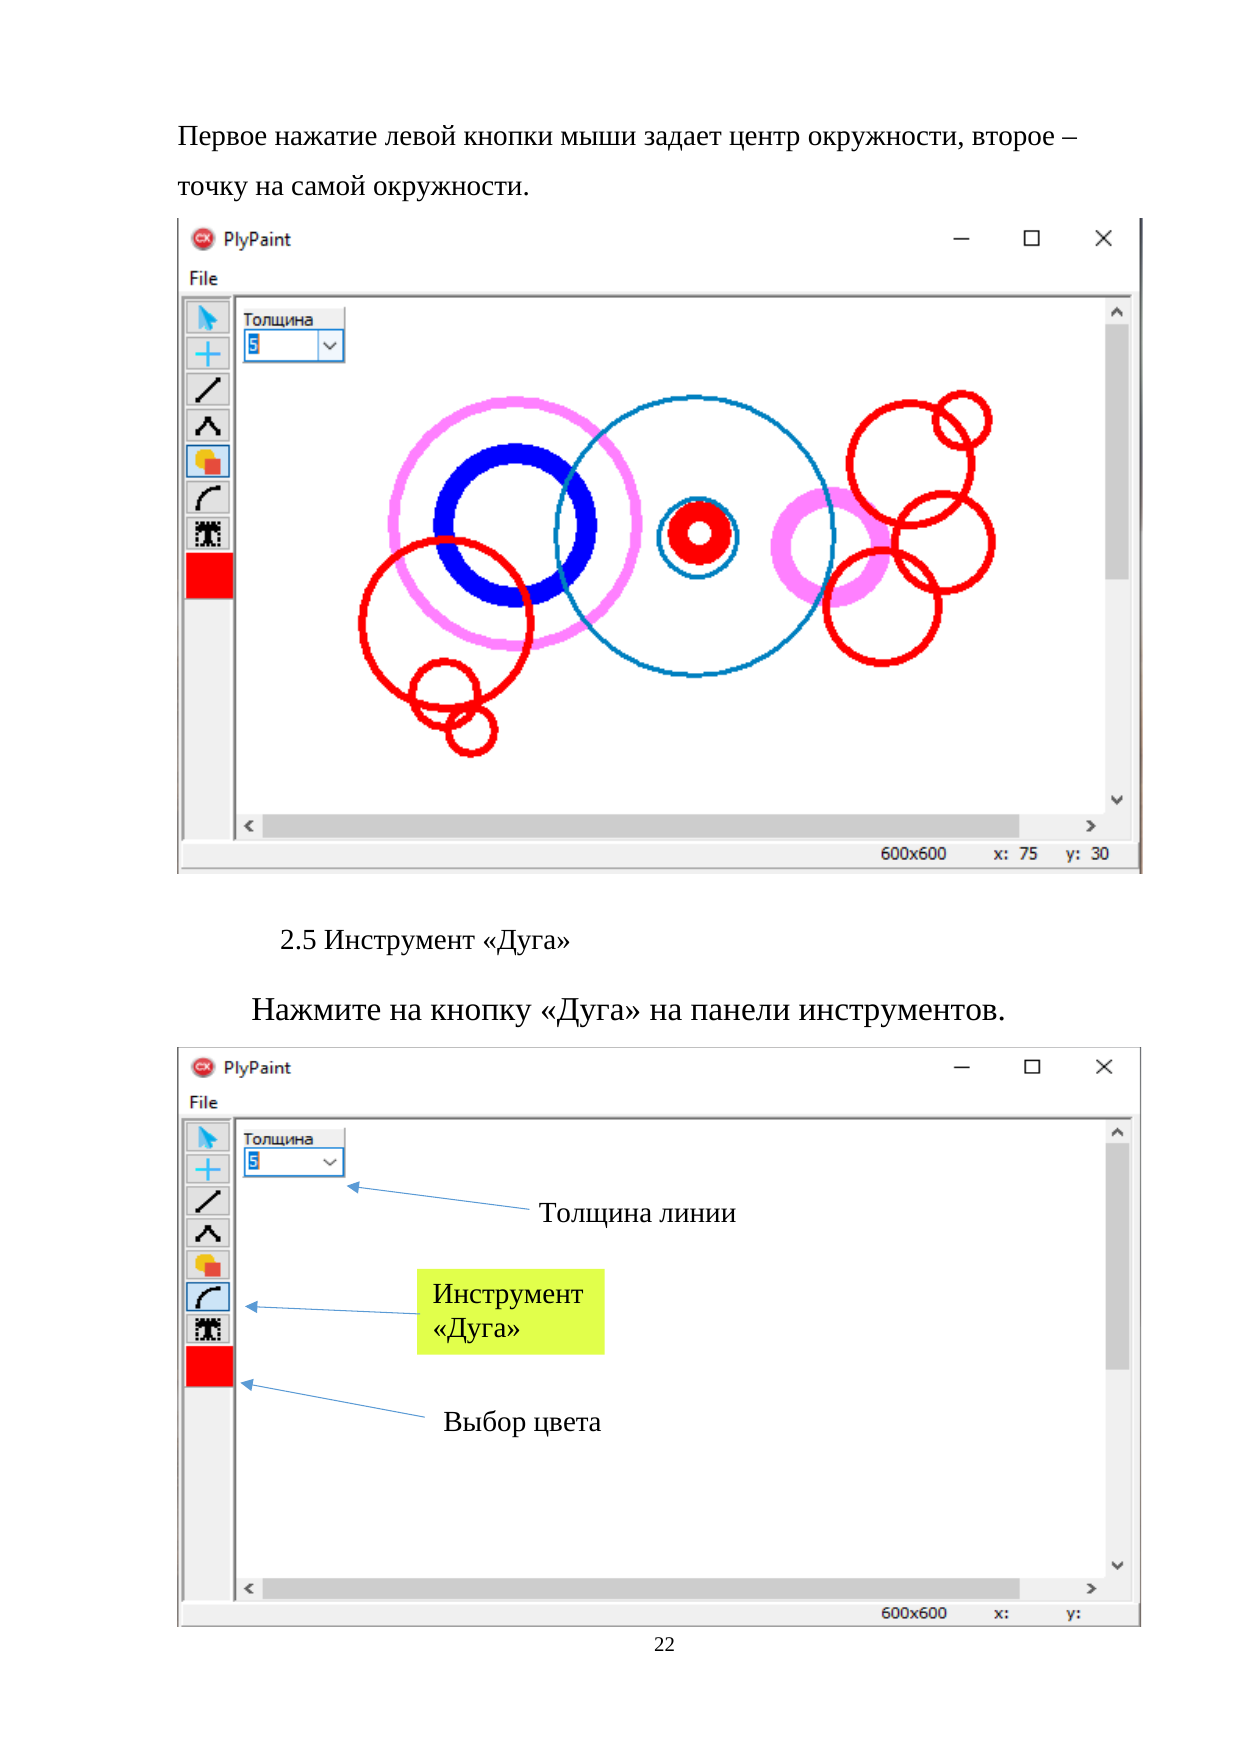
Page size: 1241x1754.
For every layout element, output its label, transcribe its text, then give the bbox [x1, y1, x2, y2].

text Первое нажатие левой кнопки мыши задает центр окружности, второе – точку на самой окружности. [177, 118, 1152, 202]
picture [177, 218, 1143, 874]
text Нажмите на кнопку «Дуга» на панели инструментов. [177, 989, 1152, 1028]
picture [177, 1047, 1142, 1627]
subtitle 2.5 Инструмент «Дуга» [177, 922, 1152, 956]
